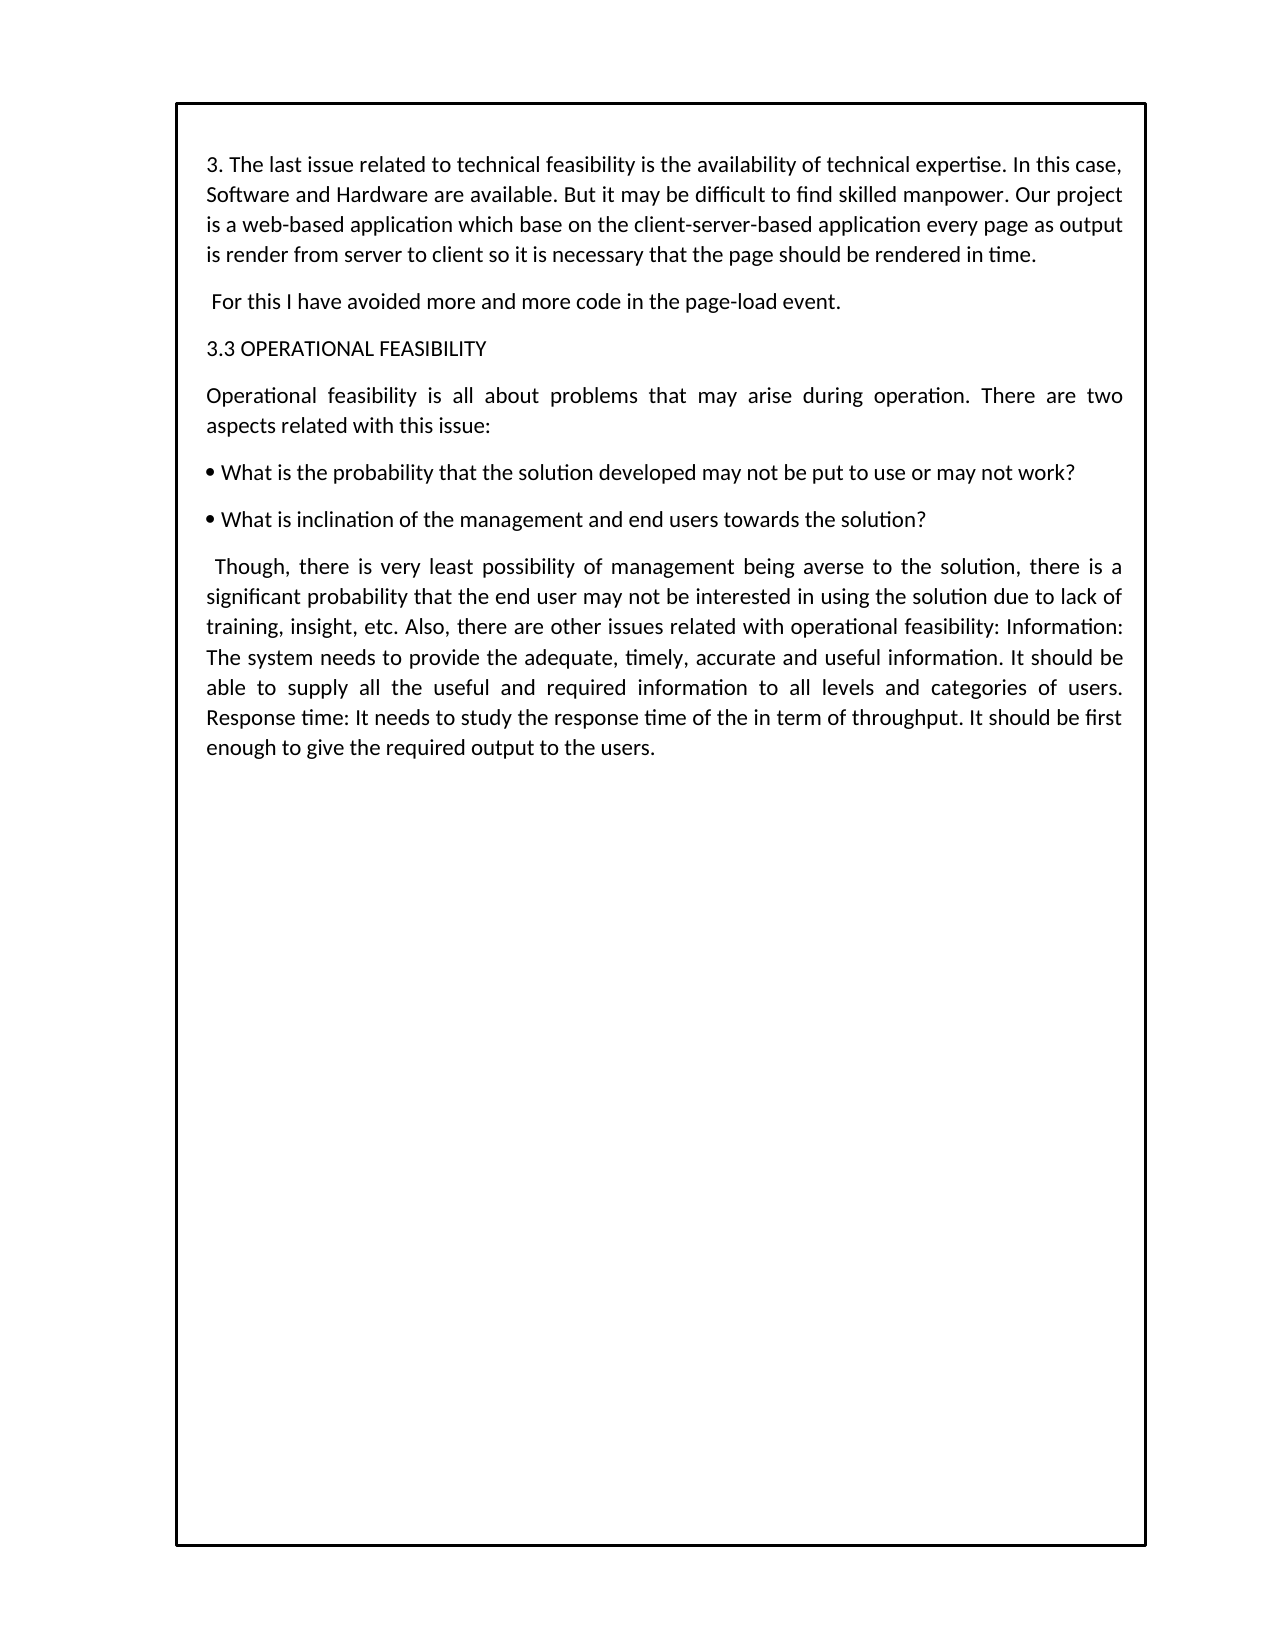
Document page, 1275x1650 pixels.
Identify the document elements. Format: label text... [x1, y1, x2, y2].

text Though, there is very least possibility of management being averse to the solution, there is a significant probability that the end user may not be interested in using the solution due to lack of training, insight, etc. Also, there are other issues related with operational feasibility: Information: The system needs to provide the adequate, timely, accurate and useful information. It should be able to supply all the useful and required information to all levels and categories of users. Response time: It needs to study the response time of the in term of throughput. It should be first enough to give the required output to the users. [206, 552, 1125, 761]
text Operational feasibility is all about problems that may arise during operation. There are two aspects related with this issue: [206, 381, 1125, 439]
text What is the probability that the solution developed may not be put to use or may not work? [206, 458, 1125, 486]
text For this I have avoided more and more code in the page-load event. [206, 287, 1125, 316]
text 3.3 OPERATIONAL FEASIBILITY [206, 334, 1125, 362]
text What is inclination of the management and end users towards the solution? [206, 505, 1125, 533]
text 3. The last issue related to technical feasibility is the availability of technical expertise. In this case, Software and Hardware are available. But it may be difficult to find skilled manpower. Our project is a web-based application which base on the client-server-based application every page as output is render from server to client so it is necessary that the page should be rendered in time. [206, 150, 1125, 269]
